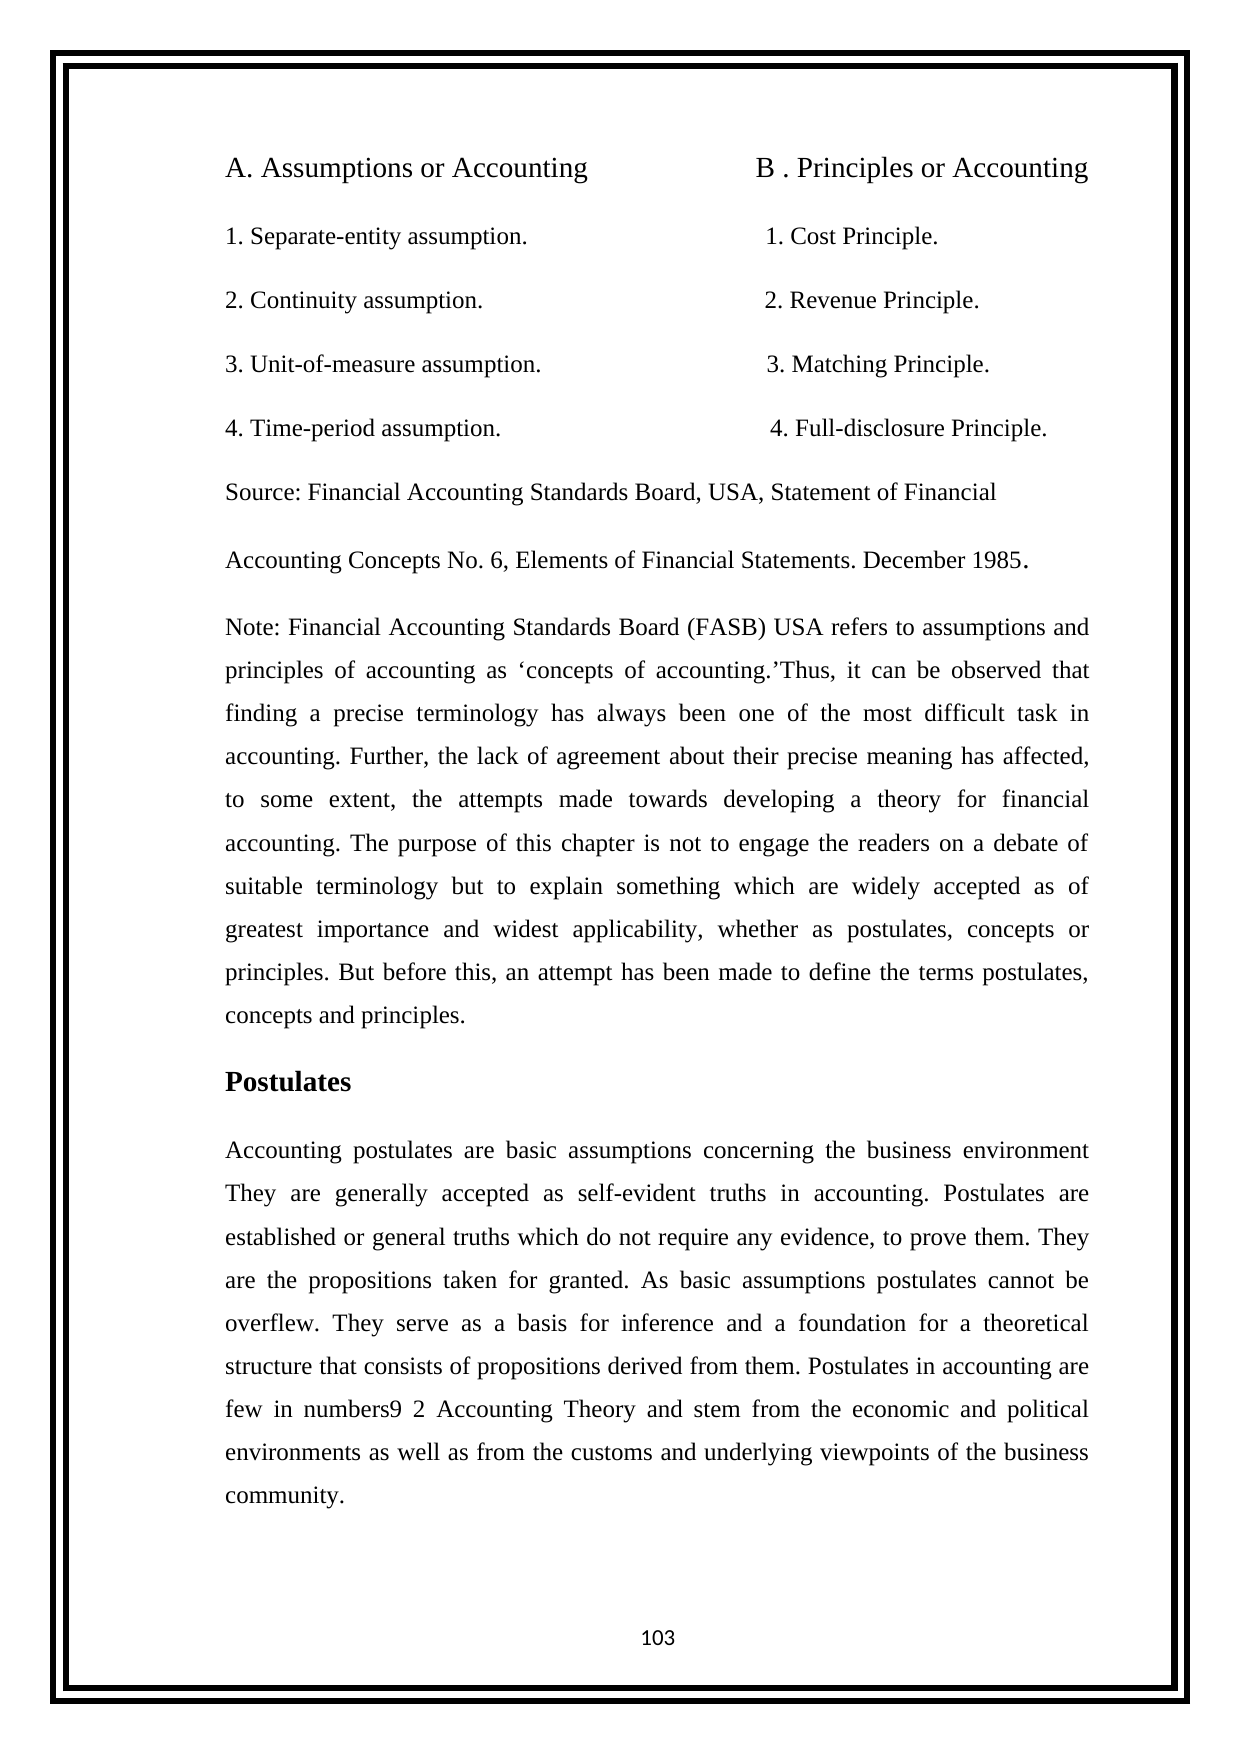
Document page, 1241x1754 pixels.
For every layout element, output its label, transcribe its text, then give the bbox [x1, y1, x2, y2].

text 4. Time-period assumption. 4. Full-disclosure Principle. [225, 413, 1090, 442]
text A. Assumptions or Accounting B . Principles or Accounting [225, 150, 1090, 183]
text Note: Financial Accounting Standards Board (FASB) USA refers to assumptions and principles of accounting as ‘concepts of accounting.’Thus, it can be observed that finding a precise terminology has always been one of the most difficult task in accounting. Further, the lack of agreement about their precise meaning has affected, to some extent, the attempts made towards developing a theory for financial accounting. The purpose of this chapter is not to engage the readers on a debate of suitable terminology but to explain something which are widely accepted as of greatest importance and widest applicability, whether as postulates, concepts or principles. But before this, an attempt has been made to define the terms postulates, concepts and principles. [225, 612, 1090, 1029]
text Accounting postulates are basic assumptions concerning the business environment They are generally accepted as self-evident truths in accounting. Postulates are established or general truths which do not require any evidence, to prove them. They are the propositions taken for granted. As basic assumptions postulates cannot be overflew. They serve as a basis for inference and a foundation for a theoretical structure that consists of propositions derived from them. Postulates in accounting are few in numbers9 2 Accounting Theory and stem from the economic and political environments as well as from the customs and underlying viewpoints of the business community. [225, 1135, 1090, 1509]
text Accounting Concepts No. 6, Elements of Financial Statements. December 1985. [225, 541, 1090, 574]
text Source: Financial Accounting Standards Board, USA, Statement of Financial [225, 477, 1090, 506]
text 1. Separate-entity assumption. 1. Cost Principle. [225, 221, 1090, 250]
text 3. Unit-of-measure assumption. 3. Matching Principle. [225, 349, 1090, 378]
text 2. Continuity assumption. 2. Revenue Principle. [225, 285, 1090, 314]
text Postulates [225, 1064, 1090, 1098]
